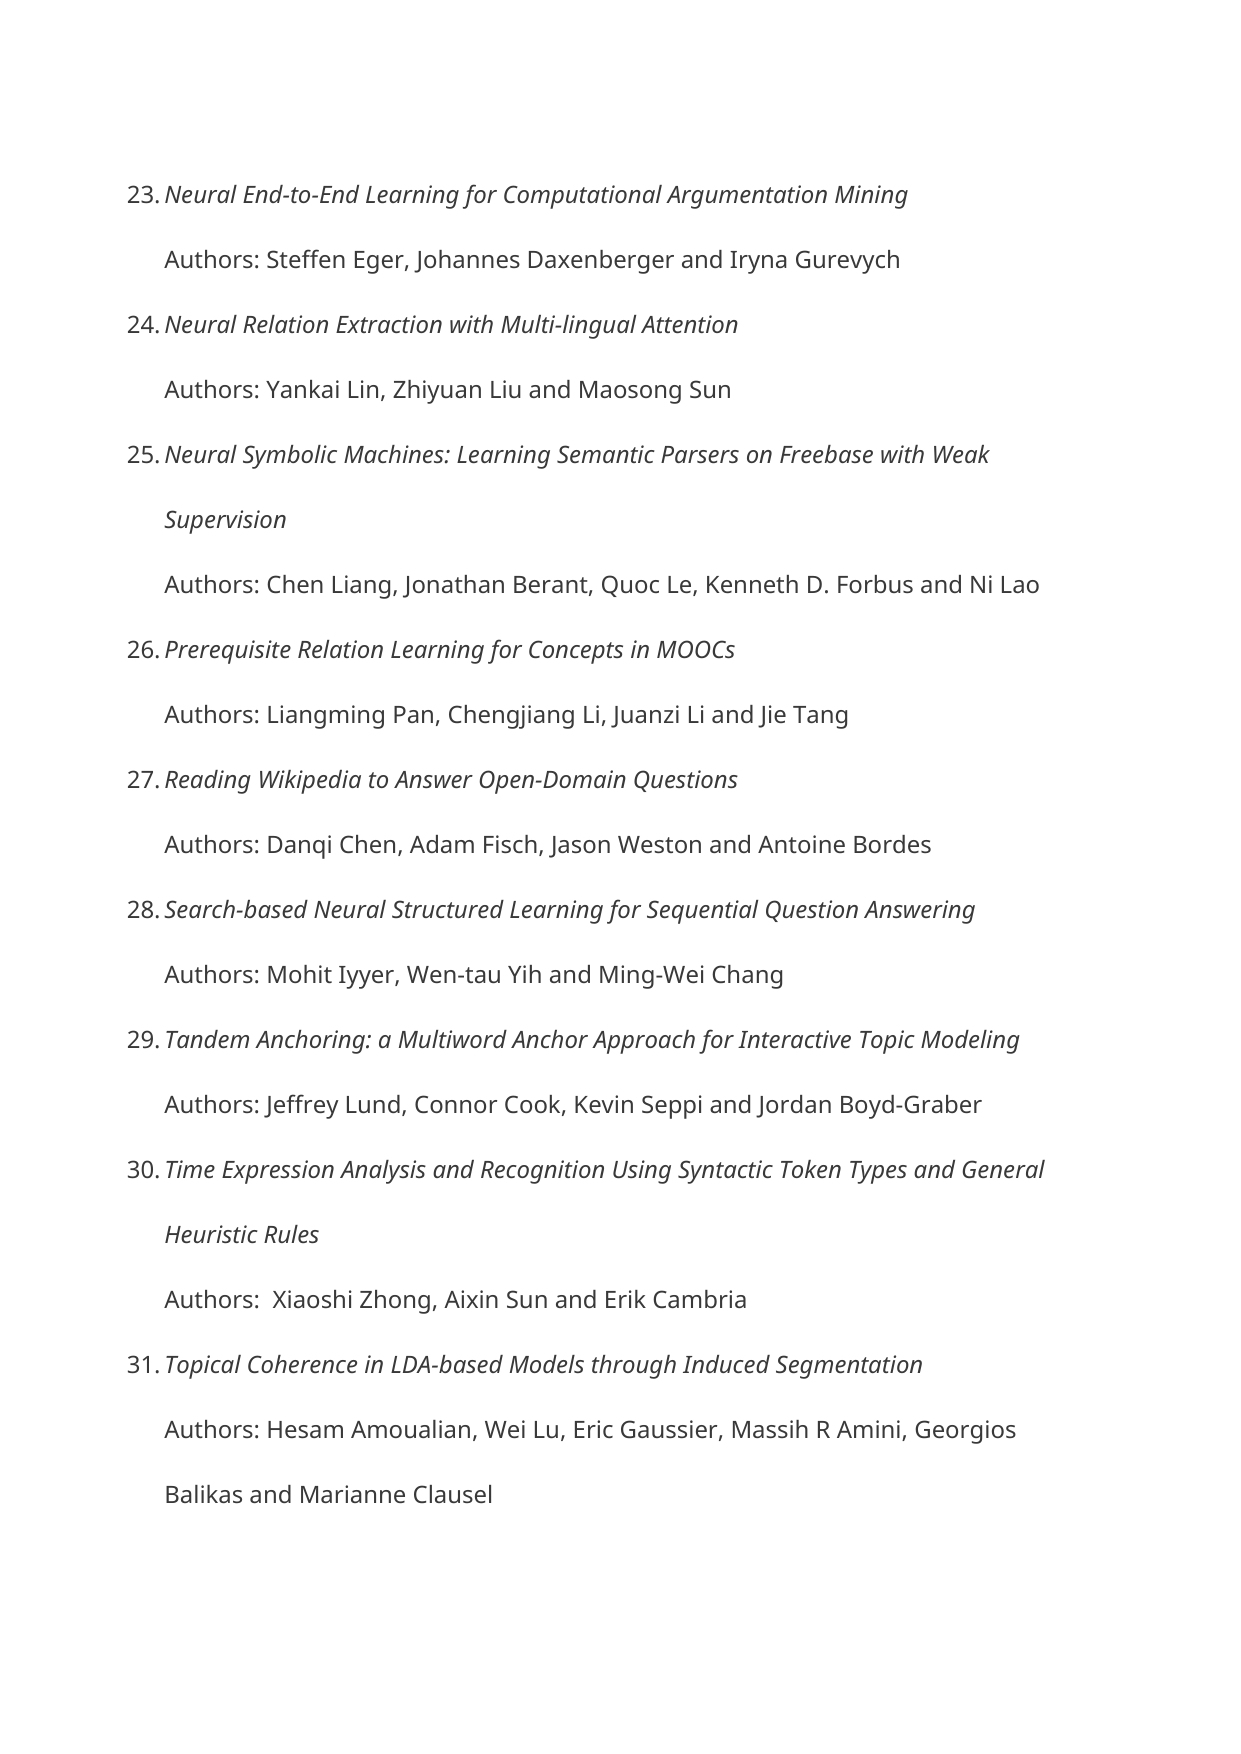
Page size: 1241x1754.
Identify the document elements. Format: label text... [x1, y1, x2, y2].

list Neural Relation Extraction with Multi-lingual Attention Authors: Yankai Lin, Zhiyuan Liu and Maosong Sun [127, 292, 1053, 422]
list Search-based Neural Structured Learning for Sequential Question Answering Authors: Mohit Iyyer, Wen-tau Yih and Ming-Wei Chang [127, 877, 1053, 1007]
list Neural End-to-End Learning for Computational Argumentation Mining Authors: Steffen Eger, Johannes Daxenberger and Iryna Gurevych [127, 162, 1053, 292]
list Prerequisite Relation Learning for Concepts in MOOCs Authors: Liangming Pan, Chengjiang Li, Juanzi Li and Jie Tang [127, 617, 1053, 747]
list Time Expression Analysis and Recognition Using Syntactic Token Types and General Heuristic Rules Authors: Xiaoshi Zhong, Aixin Sun and Erik Cambria [127, 1137, 1053, 1332]
list Neural Symbolic Machines: Learning Semantic Parsers on Freebase with Weak Supervision Authors: Chen Liang, Jonathan Berant, Quoc Le, Kenneth D. Forbus and Ni Lao [127, 422, 1053, 617]
list Reading Wikipedia to Answer Open-Domain Questions Authors: Danqi Chen, Adam Fisch, Jason Weston and Antoine Bordes [127, 747, 1053, 877]
list Tandem Anchoring: a Multiword Anchor Approach for Interactive Topic Modeling Authors: Jeffrey Lund, Connor Cook, Kevin Seppi and Jordan Boyd-Graber [127, 1007, 1053, 1137]
